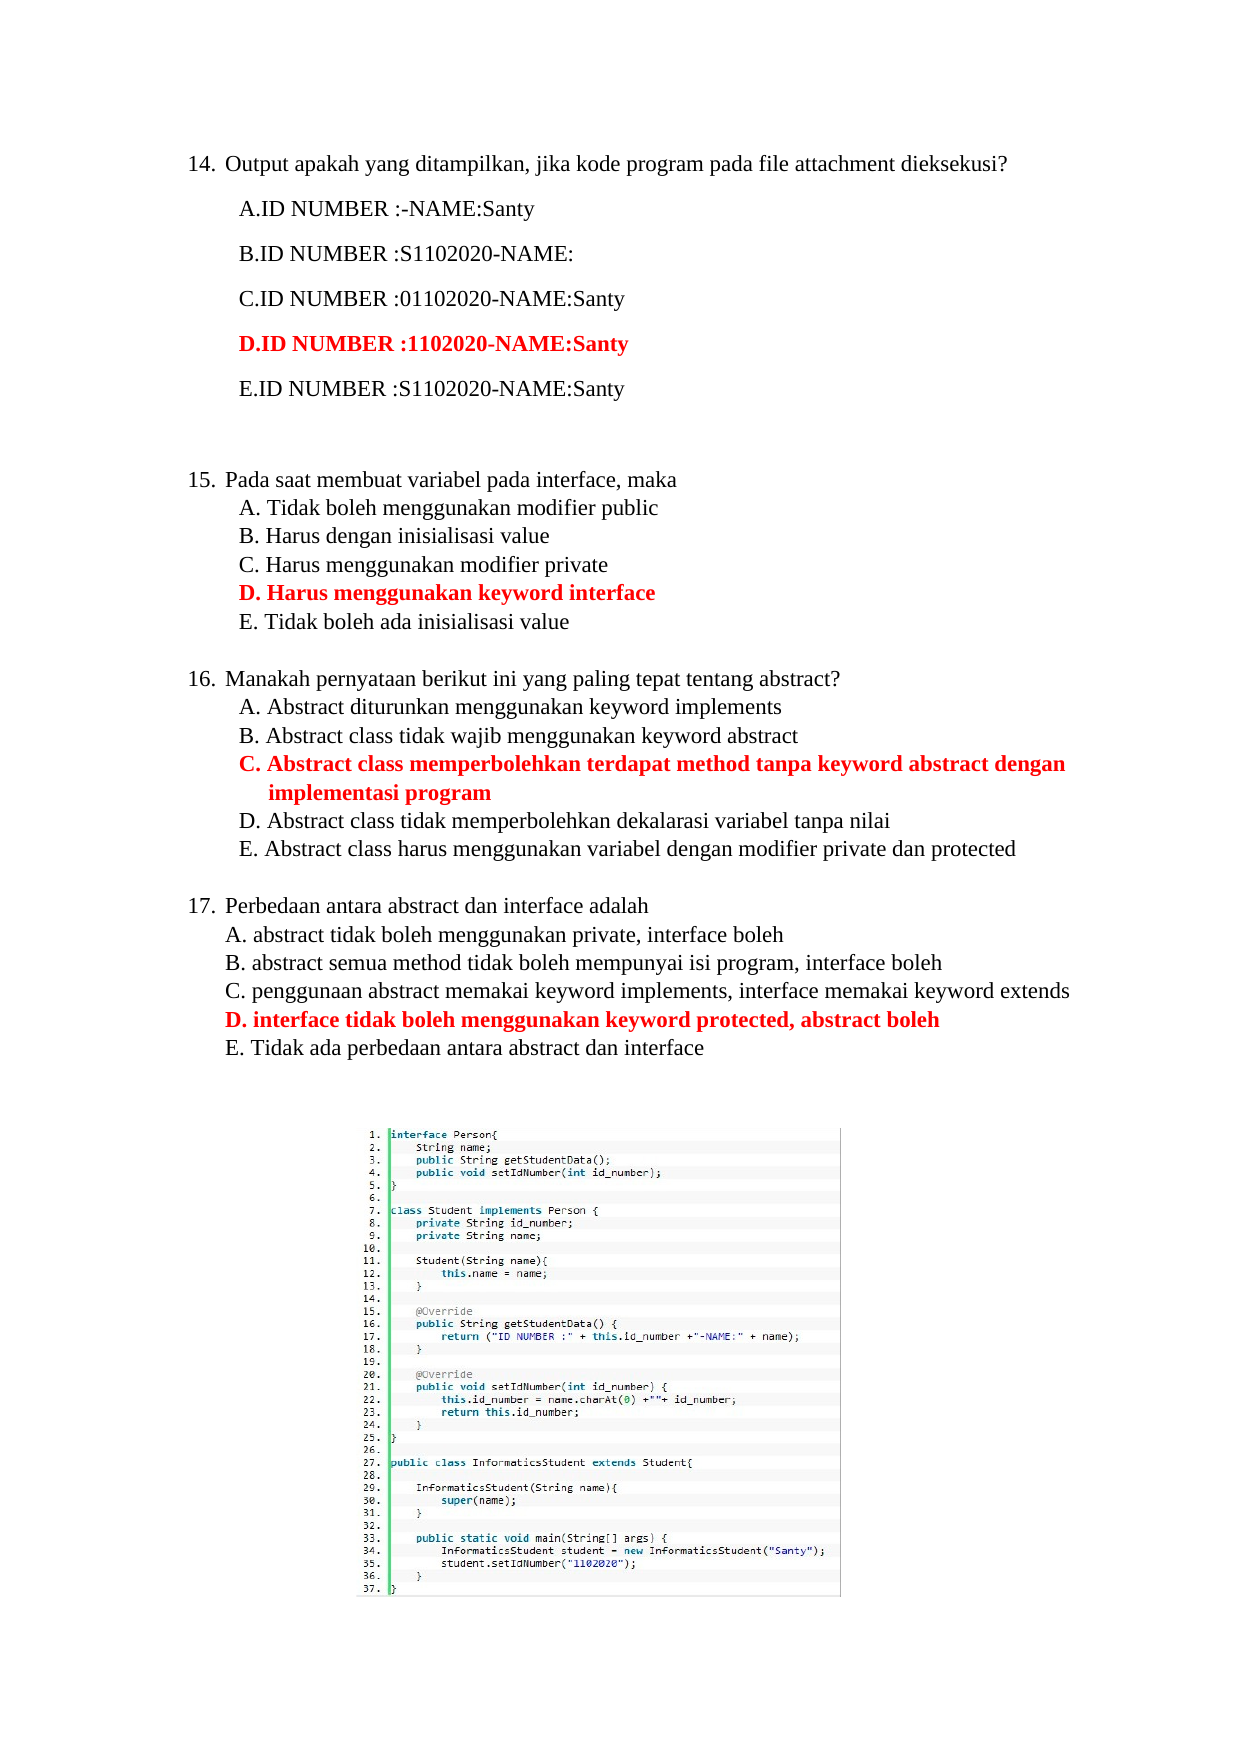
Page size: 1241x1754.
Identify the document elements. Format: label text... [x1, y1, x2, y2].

list B. Abstract class tidak wajib menggunakan keyword abstract [225, 722, 1090, 748]
list Perbedaan antara abstract dan interface adalah [187, 892, 1090, 919]
text A.ID NUMBER :-NAME:Santy [150, 195, 1090, 221]
list D. Harus menggunakan keyword interface [225, 579, 1090, 606]
list C. Harus menggunakan modifier private [225, 551, 1090, 577]
list D. Abstract class tidak memperbolehkan dekalarasi variabel tanpa nilai [225, 807, 1090, 833]
text C.ID NUMBER :01102020-NAME:Santy [150, 285, 1090, 312]
list Pada saat membuat variabel pada interface, maka [187, 466, 1090, 492]
list A. Tidak boleh menggunakan modifier public [225, 494, 1090, 521]
list B. abstract semua method tidak boleh mempunyai isi program, interface boleh [225, 949, 1090, 976]
list D. interface tidak boleh menggunakan keyword protected, abstract boleh [225, 1006, 1090, 1032]
list C. penggunaan abstract memakai keyword implements, interface memakai keyword extends [225, 978, 1090, 1004]
list Output apakah yang ditampilkan, jika kode program pada file attachment dieksekusi? [187, 150, 1090, 176]
list B. Harus dengan inisialisasi value [225, 523, 1090, 549]
list E. Tidak boleh ada inisialisasi value [225, 608, 1090, 634]
list A. Abstract diturunkan menggunakan keyword implements [225, 693, 1090, 719]
list E. Abstract class harus menggunakan variabel dengan modifier private dan protected [225, 835, 1090, 862]
text B.ID NUMBER :S1102020-NAME: [150, 240, 1090, 267]
list E. Tidak ada perbedaan antara abstract dan interface [225, 1034, 1090, 1061]
list A. abstract tidak boleh menggunakan private, interface boleh [225, 921, 1090, 947]
list C. Abstract class memperbolehkan terdapat method tanpa keyword abstract dengan implementasi program [239, 750, 1090, 805]
picture [356, 1128, 841, 1597]
list Manakah pernyataan berikut ini yang paling tepat tentang abstract? [187, 665, 1090, 691]
text D.ID NUMBER :1102020-NAME:Santy [150, 330, 1090, 357]
text E.ID NUMBER :S1102020-NAME:Santy [150, 376, 1090, 402]
